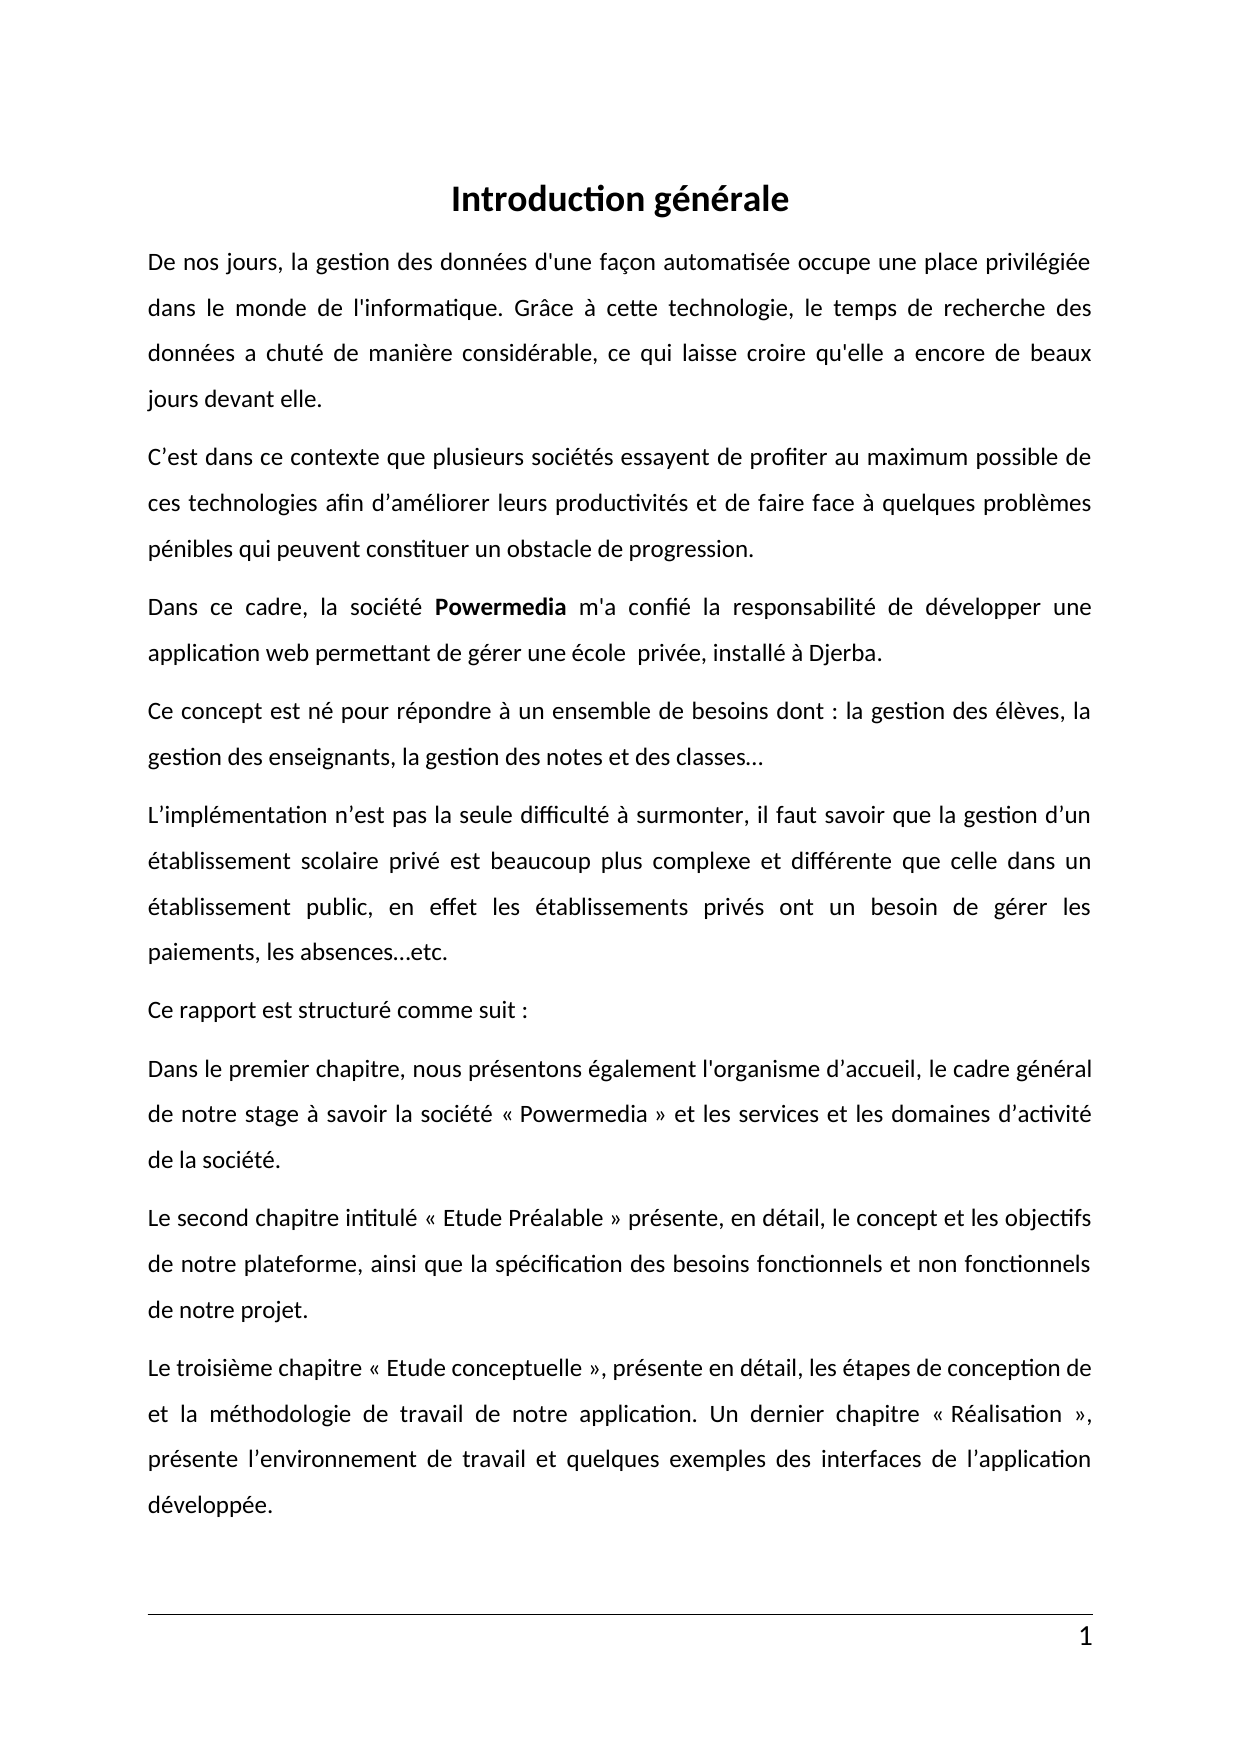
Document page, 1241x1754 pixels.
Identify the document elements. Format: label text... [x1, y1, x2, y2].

text Dans ce cadre, la société Powermedia m'a confié la responsabilité de développer une application web permettant de gérer une école privée, installé à Djerba. [148, 591, 1093, 667]
text De nos jours, la gestion des données d'une façon automatisée occupe une place privilégiée dans le monde de l'informatique. Grâce à cette technologie, le temps de recherche des données a chuté de manière considérable, ce qui laisse croire qu'elle a encore de beaux jours devant elle. [148, 246, 1093, 414]
text Le second chapitre intitulé « Etude Préalable » présente, en détail, le concept et les objectifs de notre plateforme, ainsi que la spécification des besoins fonctionnels et non fonctionnels de notre projet. [148, 1202, 1093, 1324]
text Dans le premier chapitre, nous présentons également l'organisme d’accueil, le cadre général de notre stage à savoir la société « Powermedia » et les services et les domaines d’activité de la société. [148, 1053, 1093, 1175]
text L’implémentation n’est pas la seule difficulté à surmonter, il faut savoir que la gestion d’un établissement scolaire privé est beaucoup plus complexe et différente que celle dans un établissement public, en effet les établissements privés ont un besoin de gérer les paiements, les absences…etc. [148, 799, 1093, 967]
text Ce rapport est structuré comme suit : [148, 994, 1093, 1025]
text Le troisième chapitre « Etude conceptuelle », présente en détail, les étapes de conception de et la méthodologie de travail de notre application. Un dernier chapitre « Réalisation », présente l’environnement de travail et quelques exemples des interfaces de l’application développée. [148, 1352, 1093, 1520]
text Introduction générale [148, 175, 1093, 221]
text C’est dans ce contexte que plusieurs sociétés essayent de profiter au maximum possible de ces technologies afin d’améliorer leurs productivités et de faire face à quelques problèmes pénibles qui peuvent constituer un obstacle de progression. [148, 442, 1093, 563]
text Ce concept est né pour répondre à un ensemble de besoins dont : la gestion des élèves, la gestion des enseignants, la gestion des notes et des classes… [148, 695, 1093, 771]
